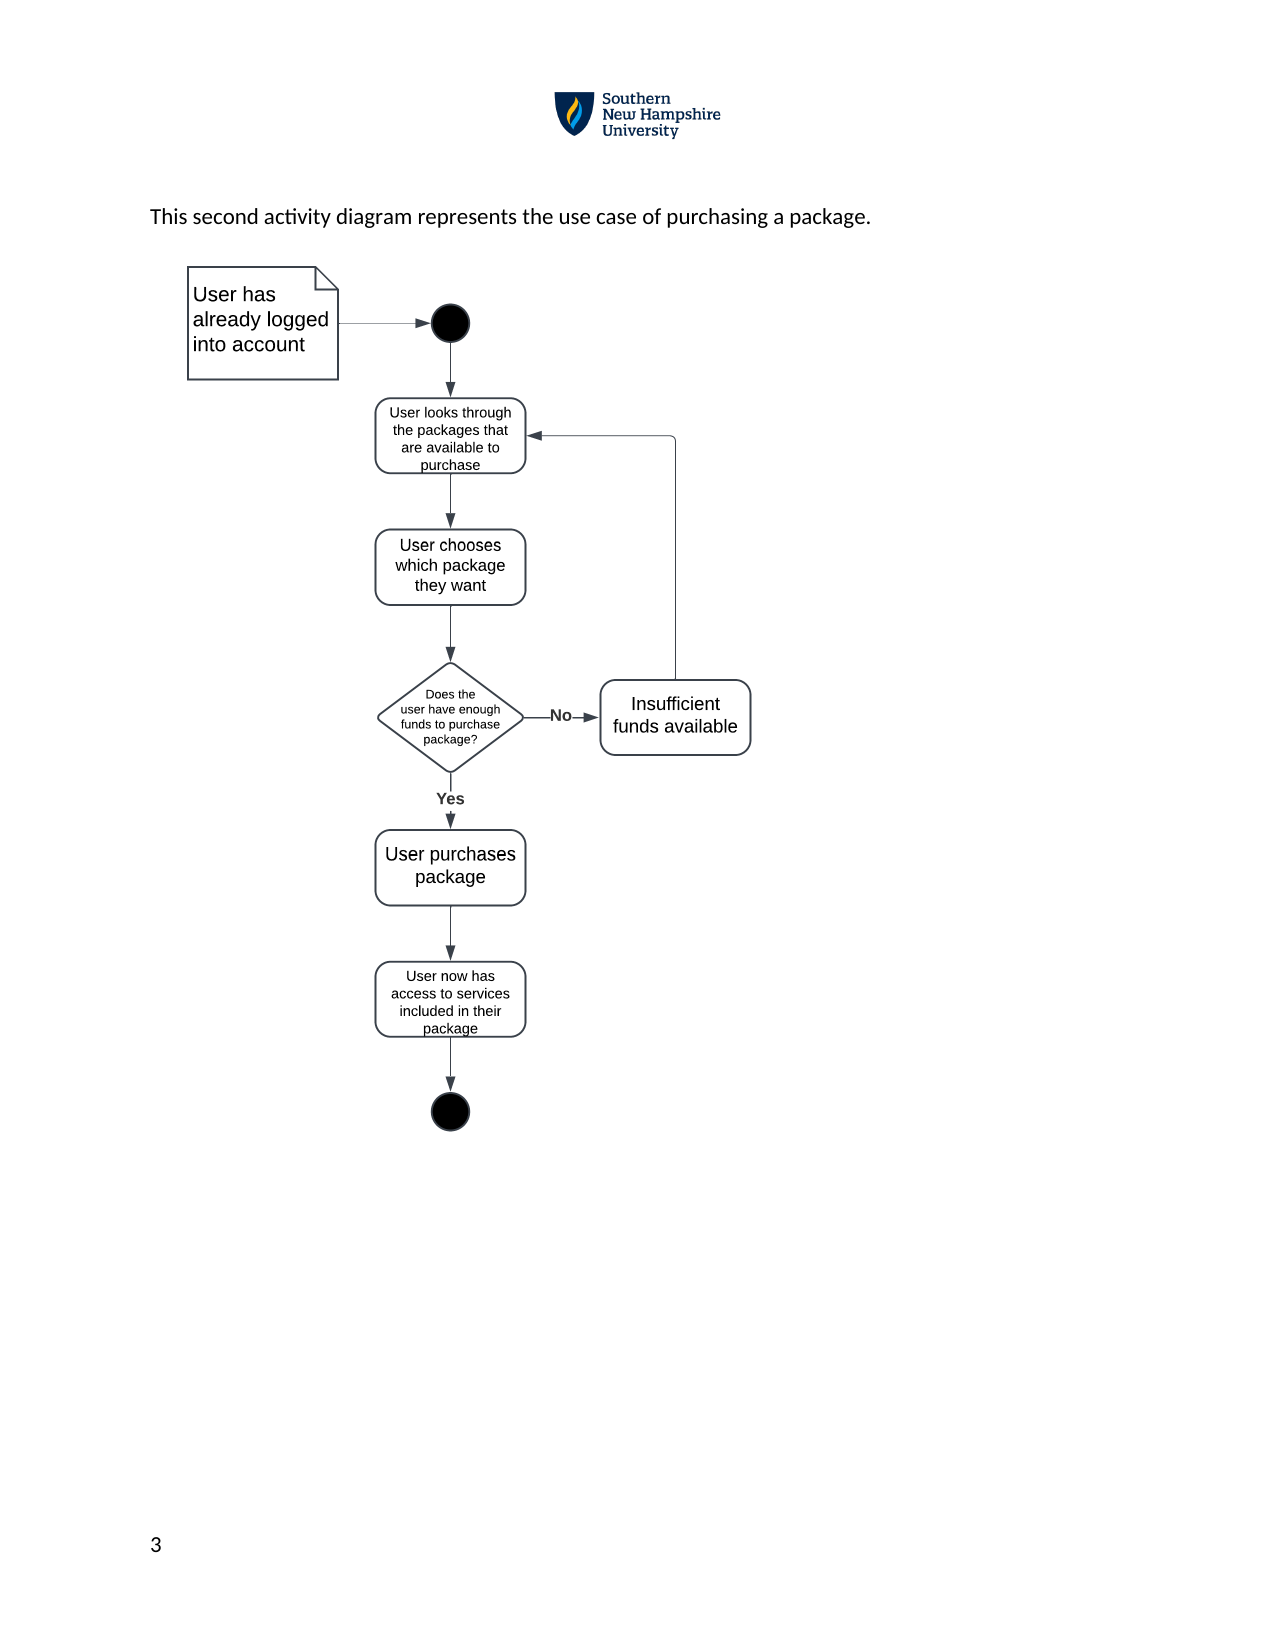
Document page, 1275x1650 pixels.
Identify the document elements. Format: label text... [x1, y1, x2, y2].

picture [546, 75, 729, 154]
picture [150, 230, 788, 1168]
text This second activity diagram represents the use case of purchasing a package. [150, 202, 1125, 230]
